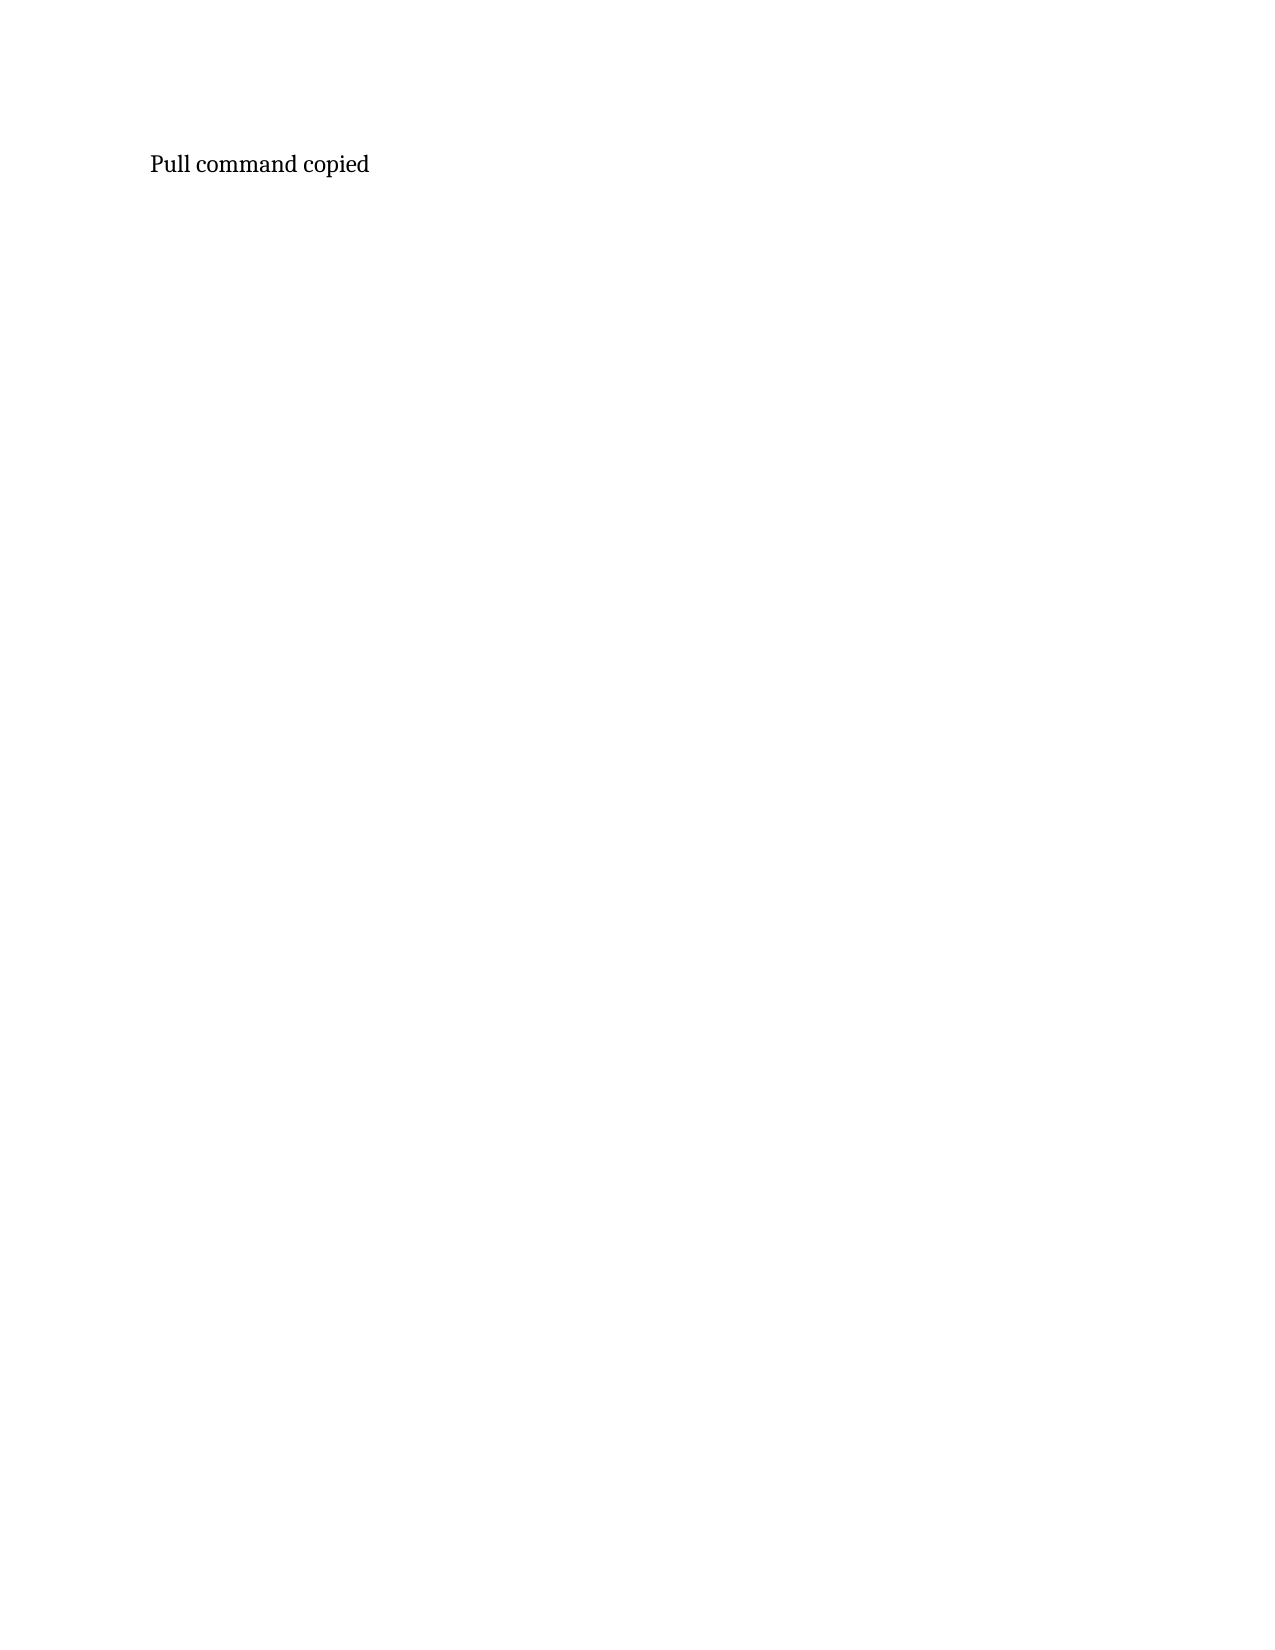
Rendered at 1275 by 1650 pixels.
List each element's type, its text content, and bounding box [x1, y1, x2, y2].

text Pull command copied [150, 150, 1125, 179]
